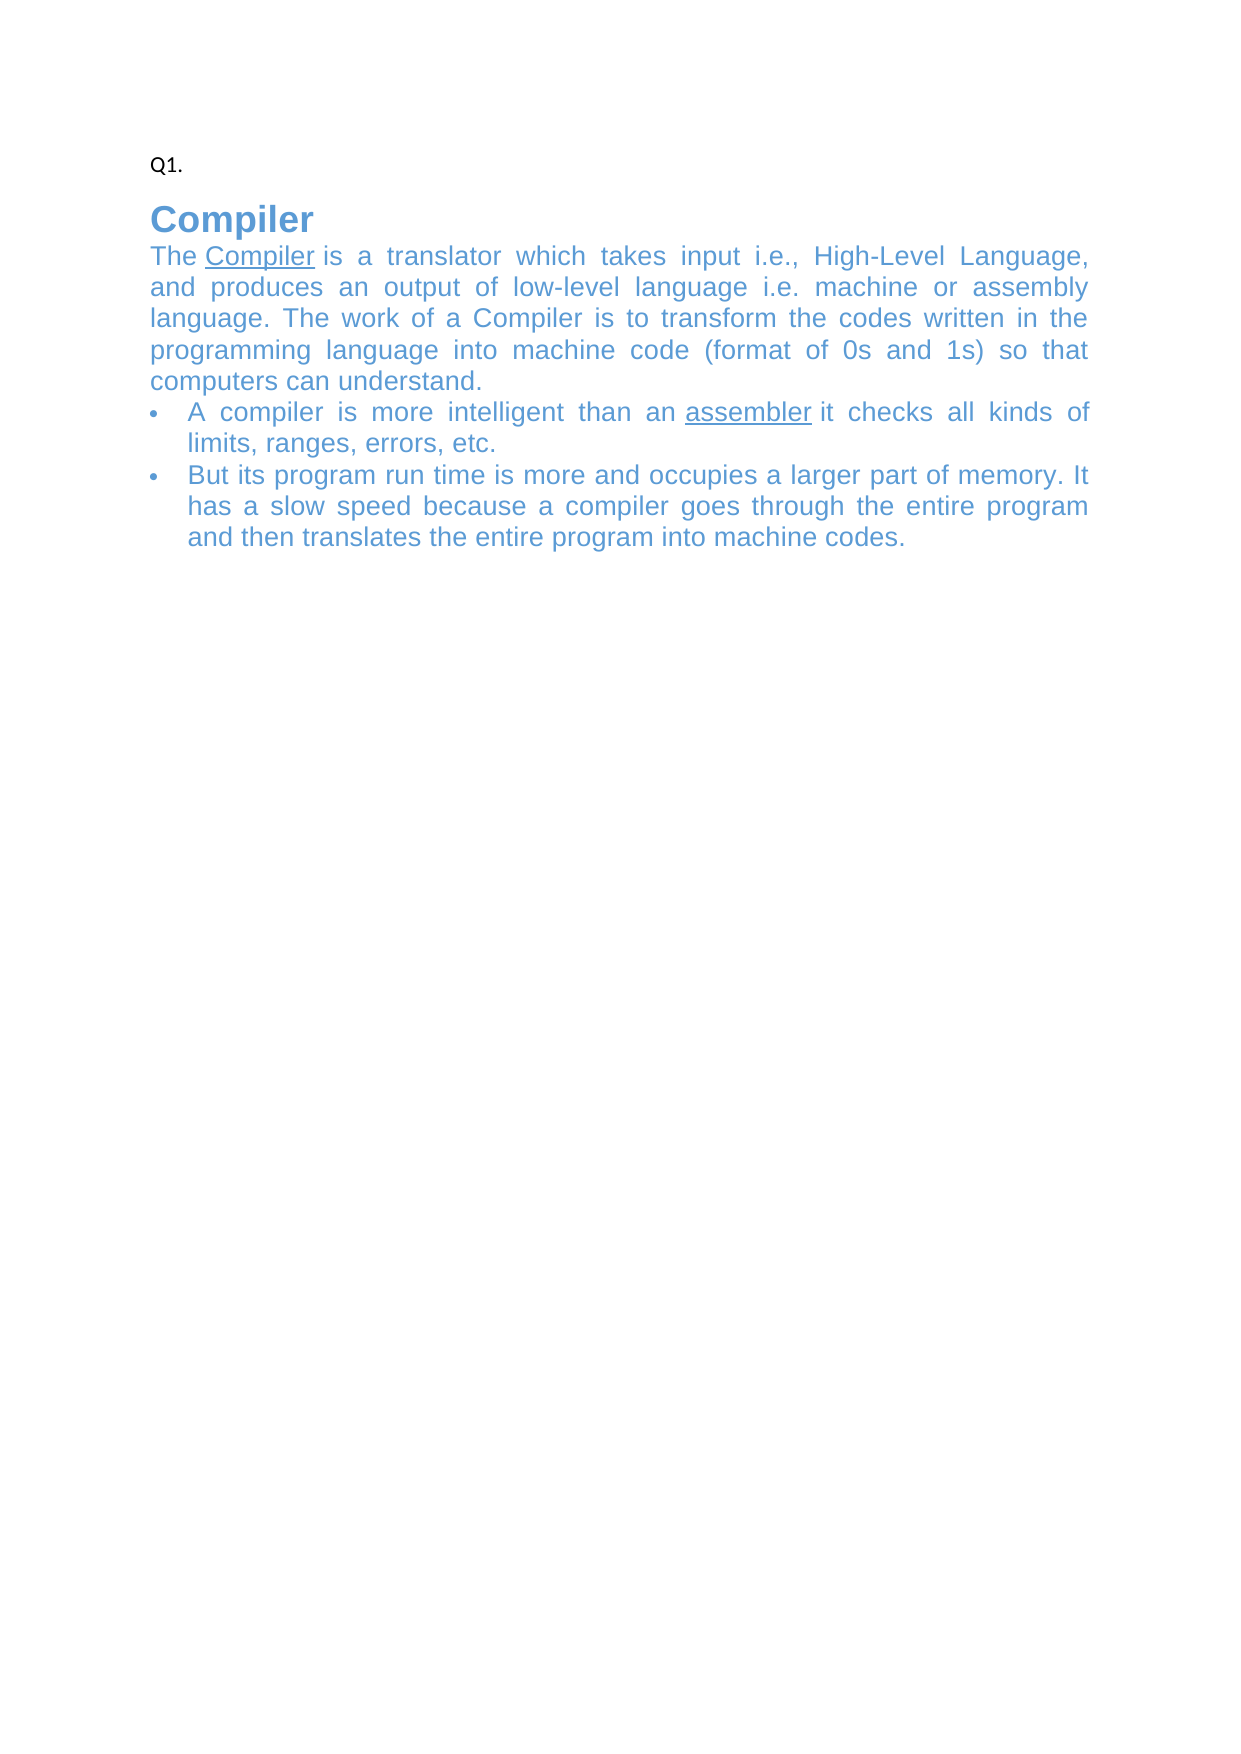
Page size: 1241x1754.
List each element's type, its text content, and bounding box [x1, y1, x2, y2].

list But its program run time is more and occupies a larger part of memory. It has a slow speed because a compiler goes through the entire program and then translates the entire program into machine codes. [150, 459, 1090, 552]
text Compiler [150, 197, 1090, 240]
text Q1. [150, 150, 1090, 178]
text The Compiler is a translator which takes input i.e., High-Level Language, and produces an output of low-level language i.e. machine or assembly language. The work of a Compiler is to transform the codes written in the programming language into machine code (format of 0s and 1s) so that computers can understand. [150, 240, 1090, 396]
list A compiler is more intelligent than an assembler it checks all kinds of limits, ranges, errors, etc. [150, 396, 1090, 459]
